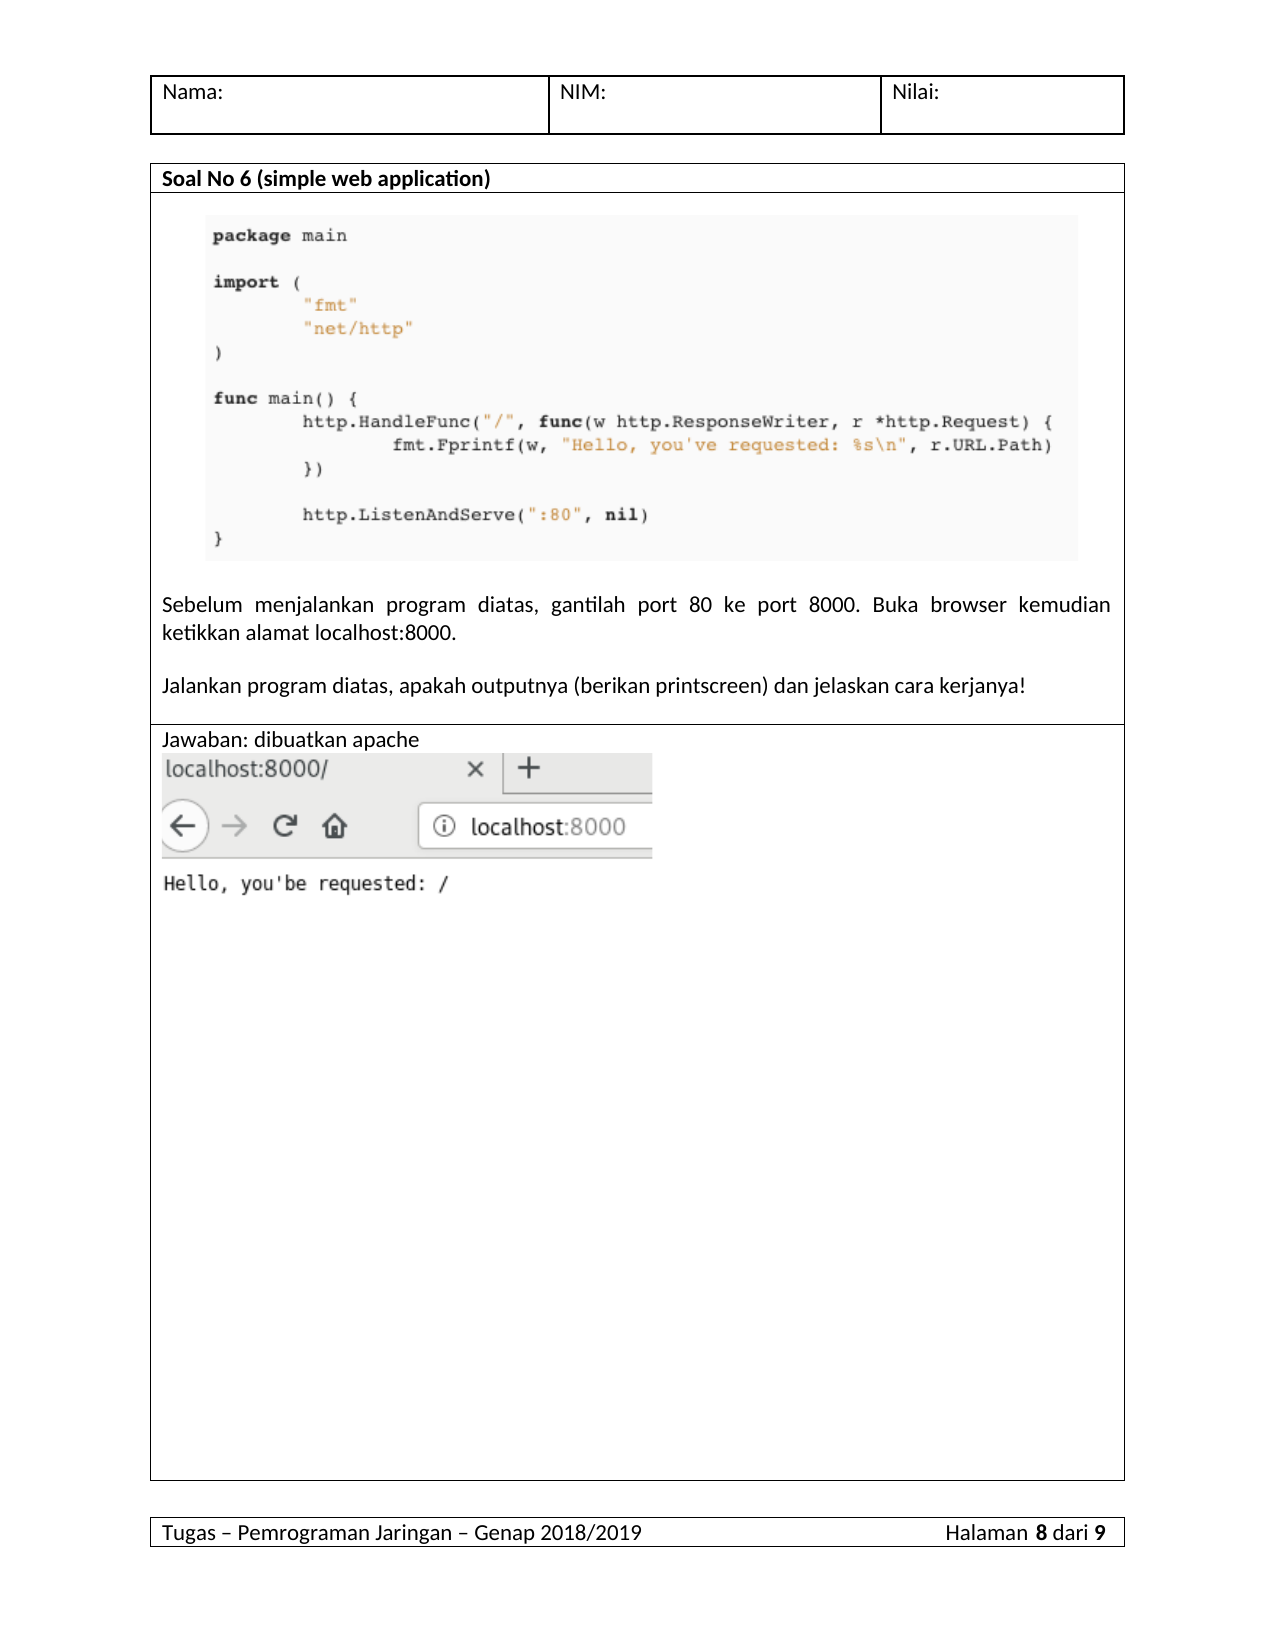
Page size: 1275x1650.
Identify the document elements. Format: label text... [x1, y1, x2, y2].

picture [161, 753, 653, 933]
table_cell Soal No 6 (simple web application) [151, 164, 1124, 192]
table_cell Jawaban: dibuatkan apache [151, 725, 1124, 1480]
table_cell Sebelum menjalankan program diatas, gantilah port 80 ke port 8000. Buka browser kemudian ketikkan alamat localhost:8000. Jalankan program diatas, apakah outputnya (berikan printscreen) dan jelaskan cara kerjanya! [151, 193, 1124, 724]
picture [205, 215, 1079, 561]
